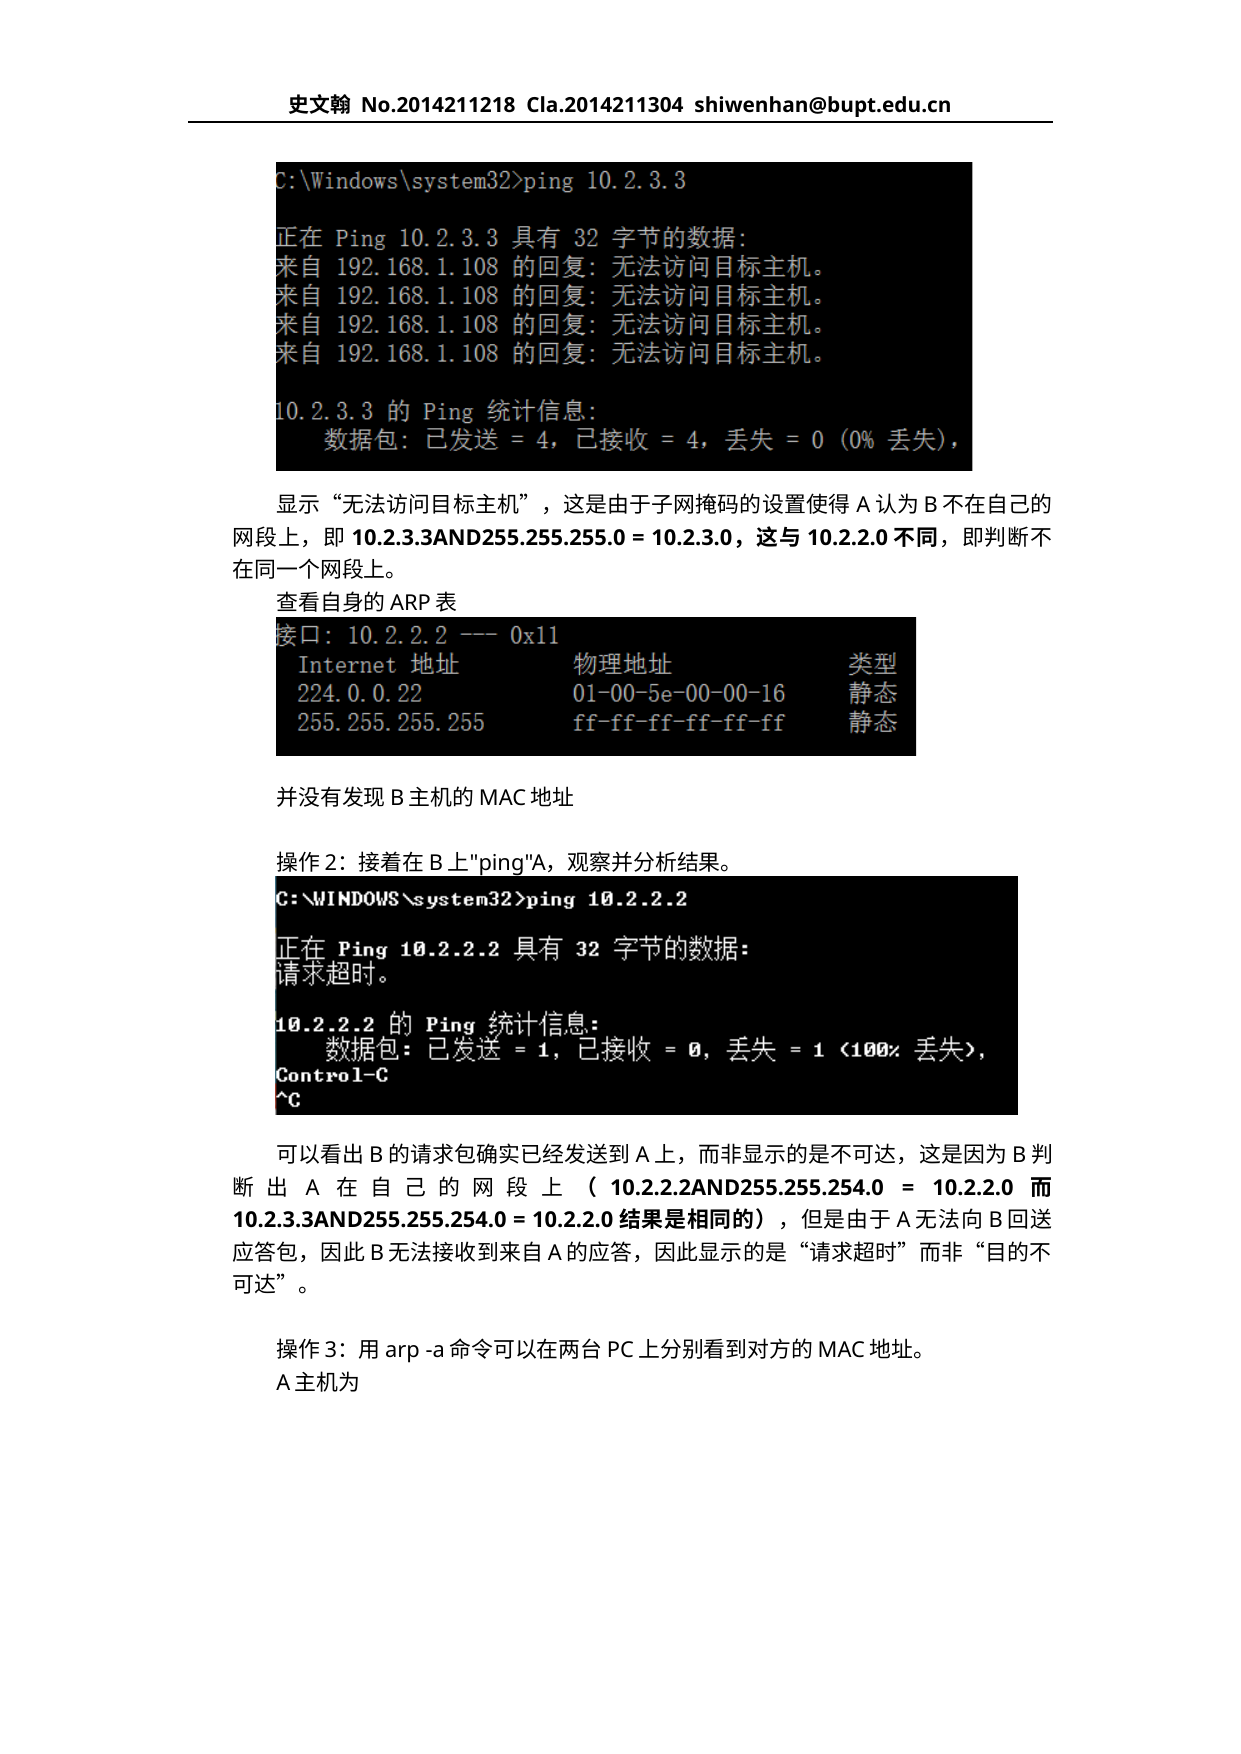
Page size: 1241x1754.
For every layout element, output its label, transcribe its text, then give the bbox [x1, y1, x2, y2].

list 并没有发现B主机的MAC地址 [232, 779, 1053, 812]
list 显示“无法访问目标主机”，这是由于子网掩码的设置使得A认为B不在自己的网段上，即10.2.3.3AND255.255.255.0 = 10.2.3.0，这与10.2.2.0不同，即判断不在同一个网段上。 [232, 487, 1053, 584]
list 可以看出B的请求包确实已经发送到A上，而非显示的是不可达，这是因为B判断出A在自己的网段上（10.2.2.2AND255.255.254.0 = 10.2.2.0而10.2.3.3AND255.255.254.0 = 10.2.2.0结果是相同的），但是由于A无法向B回送应答包，因此B无法接收到来自A的应答，因此显示的是“请求超时”而非“目的不可达”。 [232, 1137, 1053, 1299]
list 查看自身的ARP表 [232, 584, 1053, 617]
list 操作2：接着在B上"ping"A，观察并分析结果。 [232, 844, 1053, 877]
list A主机为 [232, 1364, 1053, 1397]
list 操作3：用arp -a命令可以在两台PC上分别看到对方的MAC地址。 [232, 1332, 1053, 1364]
picture [275, 876, 1018, 1115]
